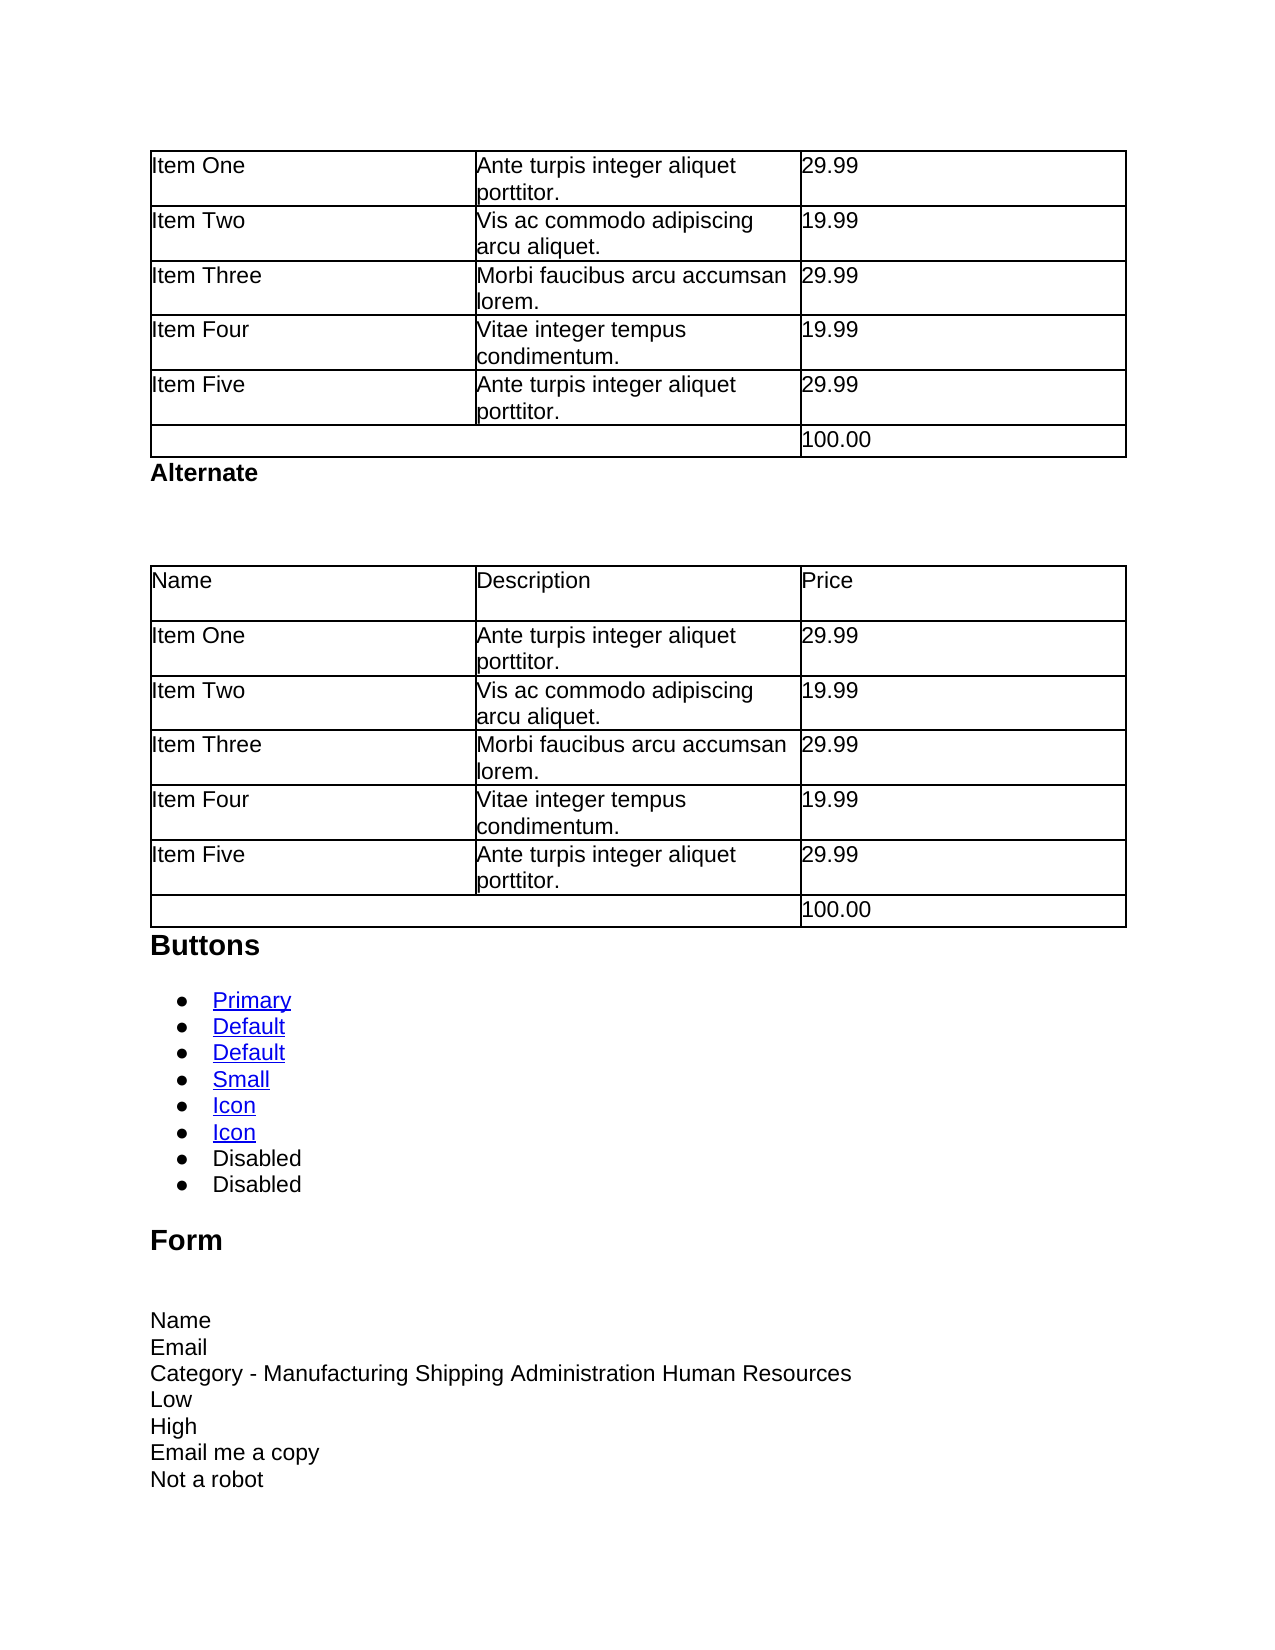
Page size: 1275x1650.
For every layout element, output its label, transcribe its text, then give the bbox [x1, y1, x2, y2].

table_cell 19.99 [802, 786, 1125, 839]
table_cell Item Three [152, 731, 475, 784]
list Default [175, 1039, 1125, 1066]
table_cell Ante turpis integer aliquet porttitor. [477, 841, 800, 894]
table_cell Vitae integer tempus condimentum. [477, 316, 800, 369]
table_cell 29.99 [802, 622, 1125, 674]
table_cell 29.99 [802, 262, 1125, 314]
table_cell Ante turpis integer aliquet porttitor. [477, 622, 800, 674]
table_cell 100.00 [802, 426, 1125, 456]
text Email [150, 1334, 1125, 1360]
table_cell 29.99 [802, 841, 1125, 894]
table_cell Item One [152, 152, 475, 205]
table_cell 100.00 [802, 896, 1125, 926]
table_cell Item Two [152, 677, 475, 729]
table_cell Vis ac commodo adipiscing arcu aliquet. [477, 207, 800, 259]
table_cell Item Five [152, 371, 475, 424]
table_cell Vis ac commodo adipiscing arcu aliquet. [477, 677, 800, 729]
table_cell Ante turpis integer aliquet porttitor. [477, 152, 800, 205]
table_cell Item Two [152, 207, 475, 259]
text Email me a copy [150, 1439, 1125, 1466]
table_cell Morbi faucibus arcu accumsan lorem. [477, 262, 800, 314]
subtitle Alternate [150, 458, 1125, 487]
table_cell [152, 896, 800, 926]
text Name [150, 1307, 1125, 1334]
table_cell 19.99 [802, 316, 1125, 369]
table_cell Item Four [152, 786, 475, 839]
table_cell Vitae integer tempus condimentum. [477, 786, 800, 839]
table_cell 29.99 [802, 152, 1125, 205]
table_cell 19.99 [802, 207, 1125, 259]
table_header Description [477, 567, 800, 620]
table_header Name [152, 567, 475, 620]
table_cell [152, 426, 800, 456]
text High [150, 1413, 1125, 1439]
table_cell Item Five [152, 841, 475, 894]
text Low [150, 1386, 1125, 1413]
table_cell 29.99 [802, 371, 1125, 424]
subtitle Buttons [150, 928, 1125, 962]
list Primary [175, 987, 1125, 1013]
table_cell Item Four [152, 316, 475, 369]
table_cell Item Three [152, 262, 475, 314]
table_cell 19.99 [802, 677, 1125, 729]
text Category - Manufacturing Shipping Administration Human Resources [150, 1360, 1125, 1386]
table_cell Ante turpis integer aliquet porttitor. [477, 371, 800, 424]
list Icon [175, 1118, 1125, 1145]
list Disabled [175, 1145, 1125, 1171]
list Disabled [175, 1171, 1125, 1197]
table_cell Morbi faucibus arcu accumsan lorem. [477, 731, 800, 784]
text Not a robot [150, 1466, 1125, 1492]
table_header Price [802, 567, 1125, 620]
list Default [175, 1013, 1125, 1039]
table_cell Item One [152, 622, 475, 674]
list Small [175, 1066, 1125, 1092]
table_cell 29.99 [802, 731, 1125, 784]
subtitle Form [150, 1222, 1125, 1256]
list Icon [175, 1092, 1125, 1118]
